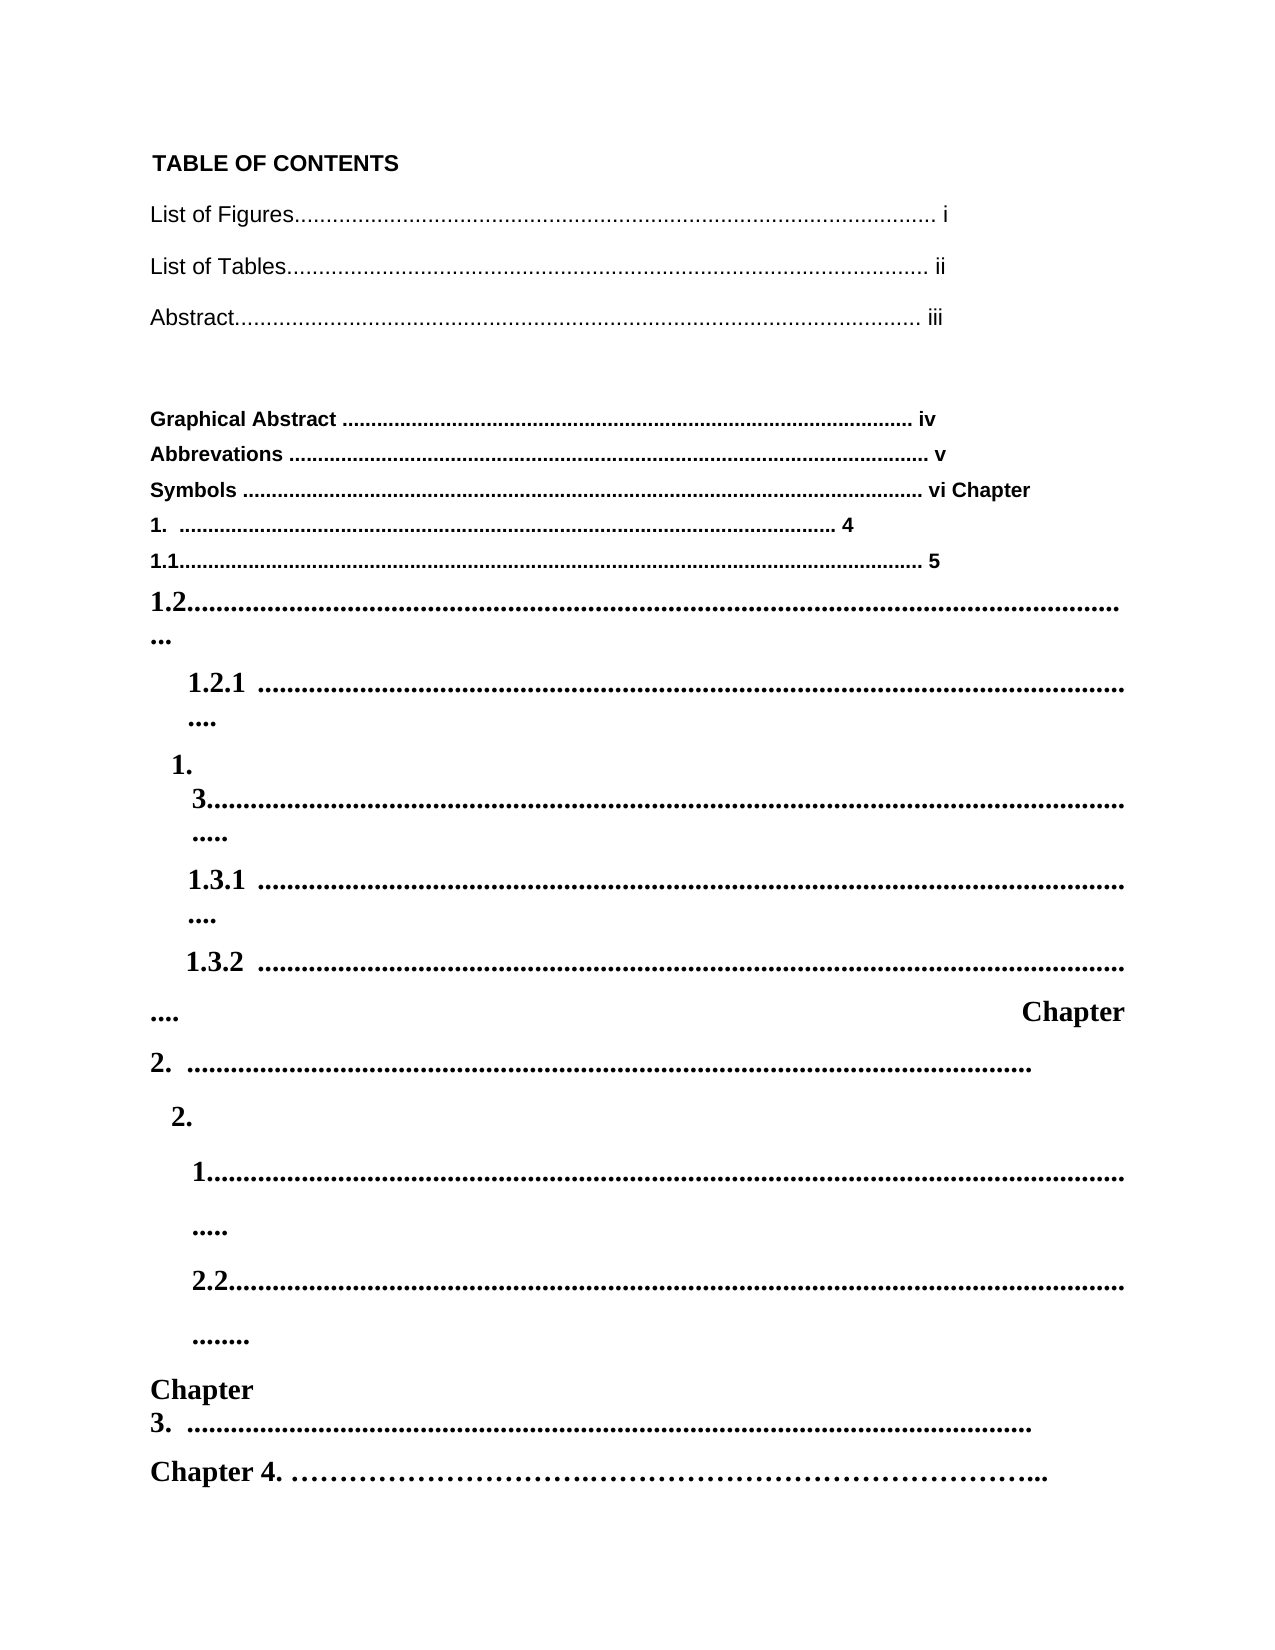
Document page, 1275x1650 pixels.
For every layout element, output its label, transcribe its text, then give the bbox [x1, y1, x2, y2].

text 1.3.1 ........................................................................................................................... [187, 862, 1125, 929]
text Chapter 3. .................................................................................................................... [150, 1372, 1125, 1439]
text List of Tables..................................................................................................... ii [150, 253, 1125, 279]
text 1.3.2 ........................................................................................................................... Chapter 2. .................................................................................................................... [150, 944, 1125, 1078]
text 1. 3................................................................................................................................... [171, 747, 1125, 848]
text 1.2.1 ........................................................................................................................... [187, 666, 1125, 733]
text 1.2................................................................................................................................... [150, 584, 1125, 651]
text 2. 1................................................................................................................................... 2.2................................................................................................................................... [171, 1099, 1125, 1351]
subtitle Graphical Abstract ................................................................................................... iv Abbrevations ............................................................................................................... v Symbols ...................................................................................................................... vi Chapter 1. .................................................................................................................. 4 1.1................................................................................................................................. 5 [150, 407, 1125, 572]
text Abstract............................................................................................................ iii [150, 304, 1125, 330]
subtitle TABLE OF CONTENTS [152, 150, 1110, 176]
text List of Figures..................................................................................................... i [150, 201, 1125, 228]
text Chapter 4. ………………………….………………………………………... [150, 1454, 1125, 1487]
